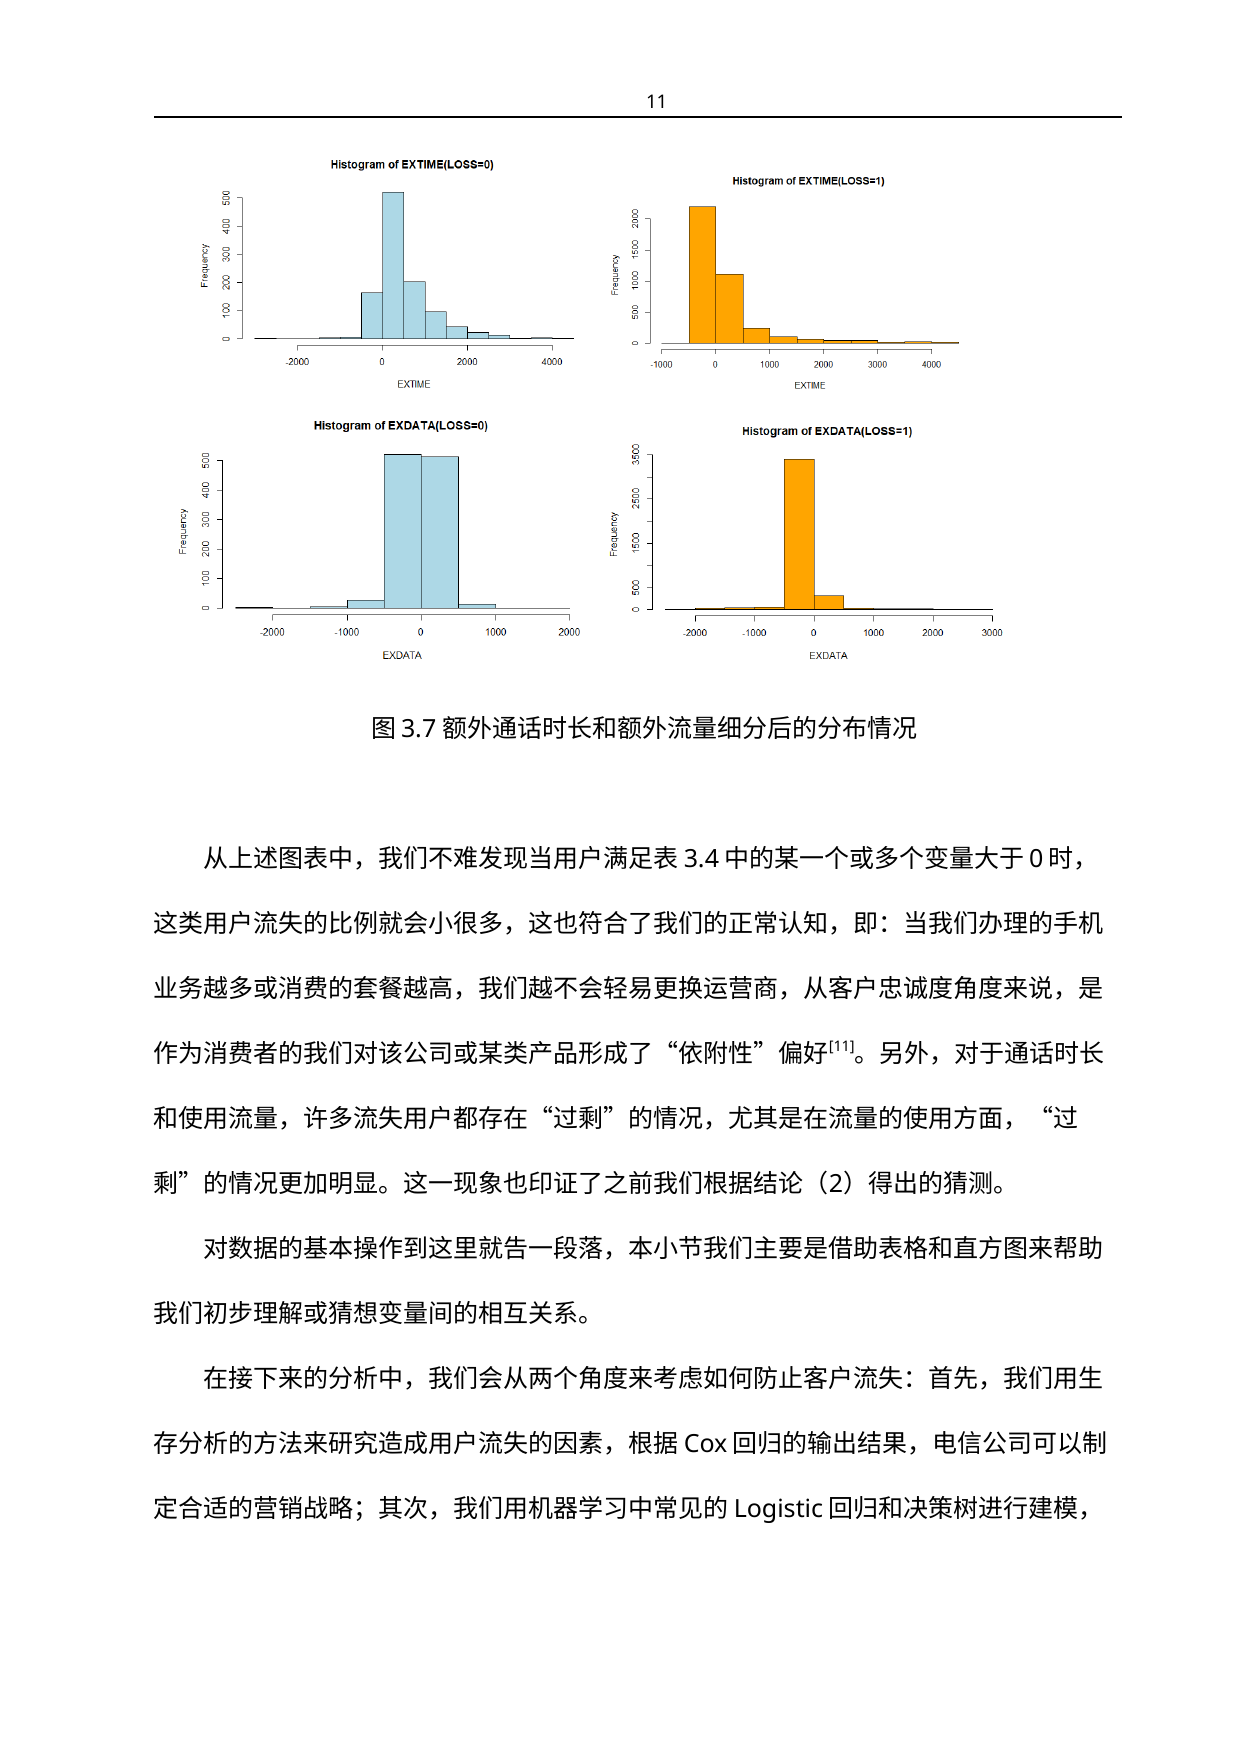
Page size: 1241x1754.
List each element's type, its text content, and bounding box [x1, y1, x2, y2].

picture [175, 141, 1029, 673]
text 图3.7 额外通话时长和额外流量细分后的分布情况 [153, 694, 1122, 759]
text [153, 1344, 1122, 1539]
text 从上述图表中，我们不难发现当用户满足表3.4中的某一个或多个变量大于0时，这类用户流失的比例就会小很多，这也符合了我们的正常认知，即：当我们办理的手机业务越多或消费的套餐越高，我们越不会轻易更换运营商，从客户忠诚度角度来说，是作为消费者的我们对该公司或某类产品形成了“依附性”偏好[11]。另外，对于通话时长和使用流量，许多流失用户都存在“过剩”的情况，尤其是在流量的使用方面，“过剩”的情况更加明显。这一现象也印证了之前我们根据结论（2）得出的猜测。 [153, 824, 1122, 1214]
text 对数据的基本操作到这里就告一段落，本小节我们主要是借助表格和直方图来帮助我们初步理解或猜想变量间的相互关系。 [153, 1214, 1122, 1344]
